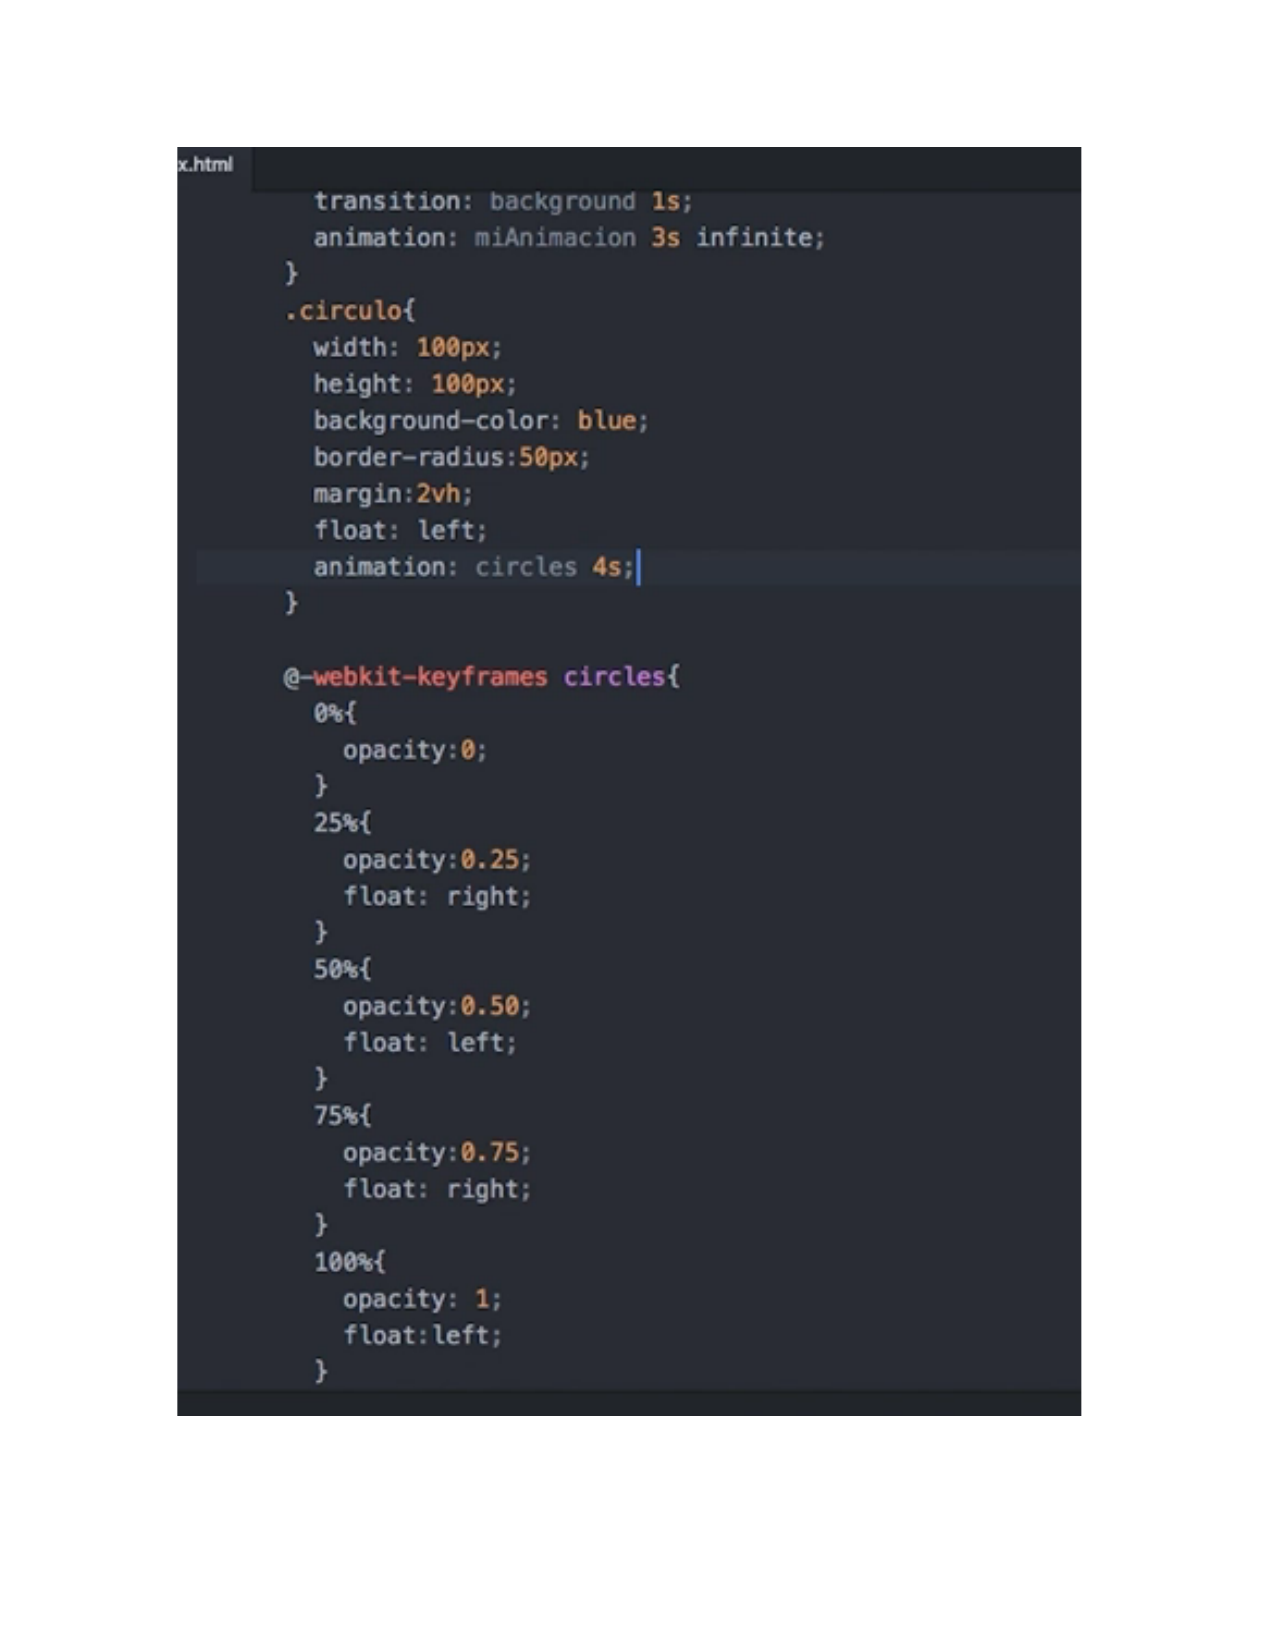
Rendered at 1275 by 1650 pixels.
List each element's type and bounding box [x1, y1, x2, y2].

picture [177, 147, 1082, 1416]
